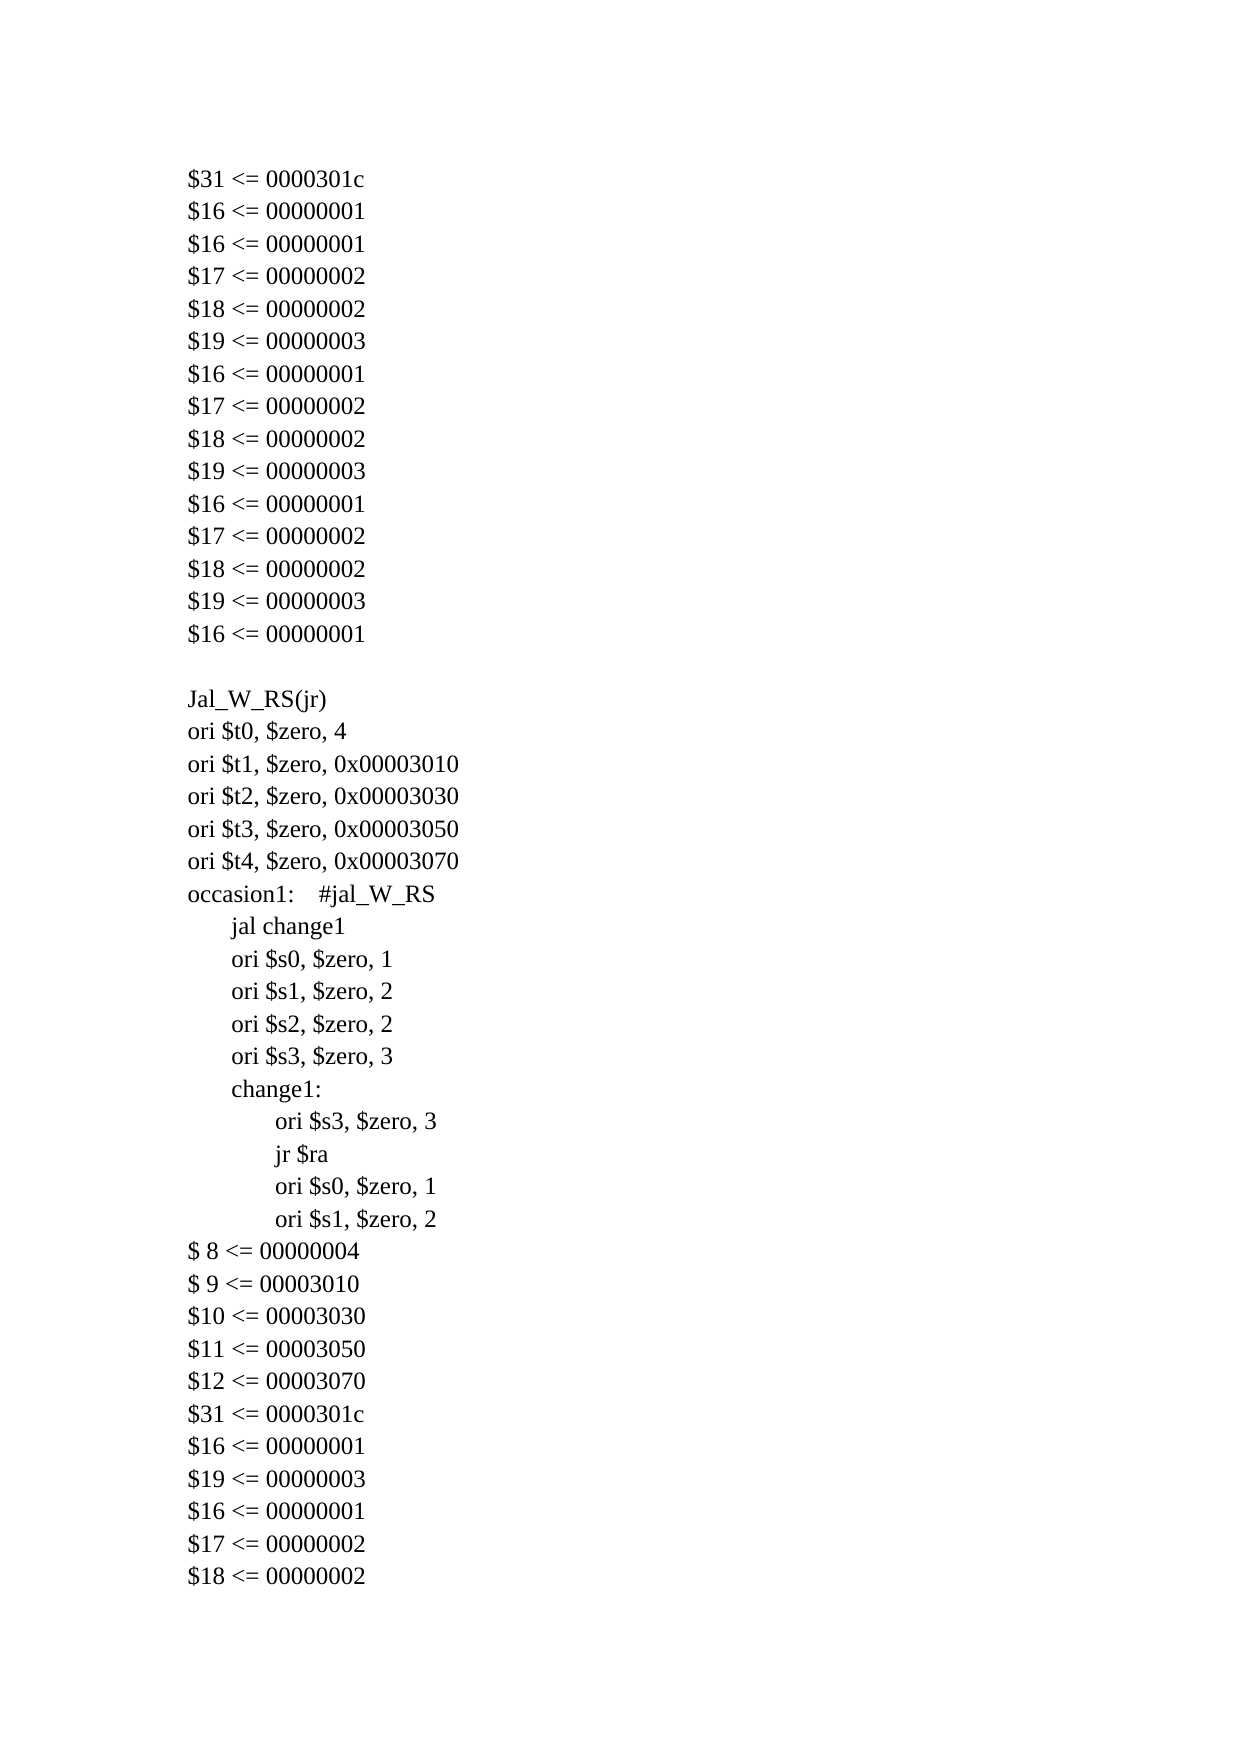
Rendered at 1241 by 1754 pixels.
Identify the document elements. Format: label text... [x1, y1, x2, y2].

text $17 <= 00000002 [187, 1527, 1053, 1559]
text ori $t2, $zero, 0x00003030 [187, 779, 1053, 812]
text $19 <= 00000003 [187, 324, 1053, 357]
text ori $t0, $zero, 4 [187, 714, 1053, 747]
text $31 <= 0000301c [187, 1397, 1053, 1429]
text $19 <= 00000003 [187, 454, 1053, 487]
text Jal_W_RS(jr) [187, 682, 1053, 714]
text ori $s0, $zero, 1 [187, 1169, 1053, 1202]
text $16 <= 00000001 [187, 194, 1053, 227]
text $ 9 <= 00003010 [187, 1267, 1053, 1299]
text $18 <= 00000002 [187, 292, 1053, 324]
text ori $t3, $zero, 0x00003050 [187, 812, 1053, 844]
text change1: [187, 1072, 1053, 1104]
text $10 <= 00003030 [187, 1299, 1053, 1332]
text ori $s1, $zero, 2 [187, 974, 1053, 1007]
text $16 <= 00000001 [187, 487, 1053, 519]
text $17 <= 00000002 [187, 259, 1053, 292]
text $16 <= 00000001 [187, 1429, 1053, 1462]
text $16 <= 00000001 [187, 227, 1053, 259]
text $ 8 <= 00000004 [187, 1234, 1053, 1267]
text ori $t1, $zero, 0x00003010 [187, 747, 1053, 779]
text $18 <= 00000002 [187, 422, 1053, 454]
text $31 <= 0000301c [187, 162, 1053, 194]
text jal change1 [187, 909, 1053, 942]
text $12 <= 00003070 [187, 1364, 1053, 1397]
text $16 <= 00000001 [187, 1494, 1053, 1527]
text ori $s1, $zero, 2 [187, 1202, 1053, 1234]
text $18 <= 00000002 [187, 552, 1053, 584]
text $11 <= 00003050 [187, 1332, 1053, 1364]
text $19 <= 00000003 [187, 584, 1053, 617]
text jr $ra [187, 1137, 1053, 1169]
text ori $s2, $zero, 2 [187, 1007, 1053, 1039]
text $16 <= 00000001 [187, 617, 1053, 649]
text ori $s3, $zero, 3 [187, 1039, 1053, 1072]
text ori $t4, $zero, 0x00003070 [187, 844, 1053, 877]
text occasion1: #jal_W_RS [187, 877, 1053, 909]
text $16 <= 00000001 [187, 357, 1053, 389]
text ori $s0, $zero, 1 [187, 942, 1053, 974]
text ori $s3, $zero, 3 [187, 1104, 1053, 1137]
text $17 <= 00000002 [187, 519, 1053, 552]
text $17 <= 00000002 [187, 389, 1053, 422]
text $18 <= 00000002 [187, 1559, 1053, 1592]
text $19 <= 00000003 [187, 1462, 1053, 1494]
